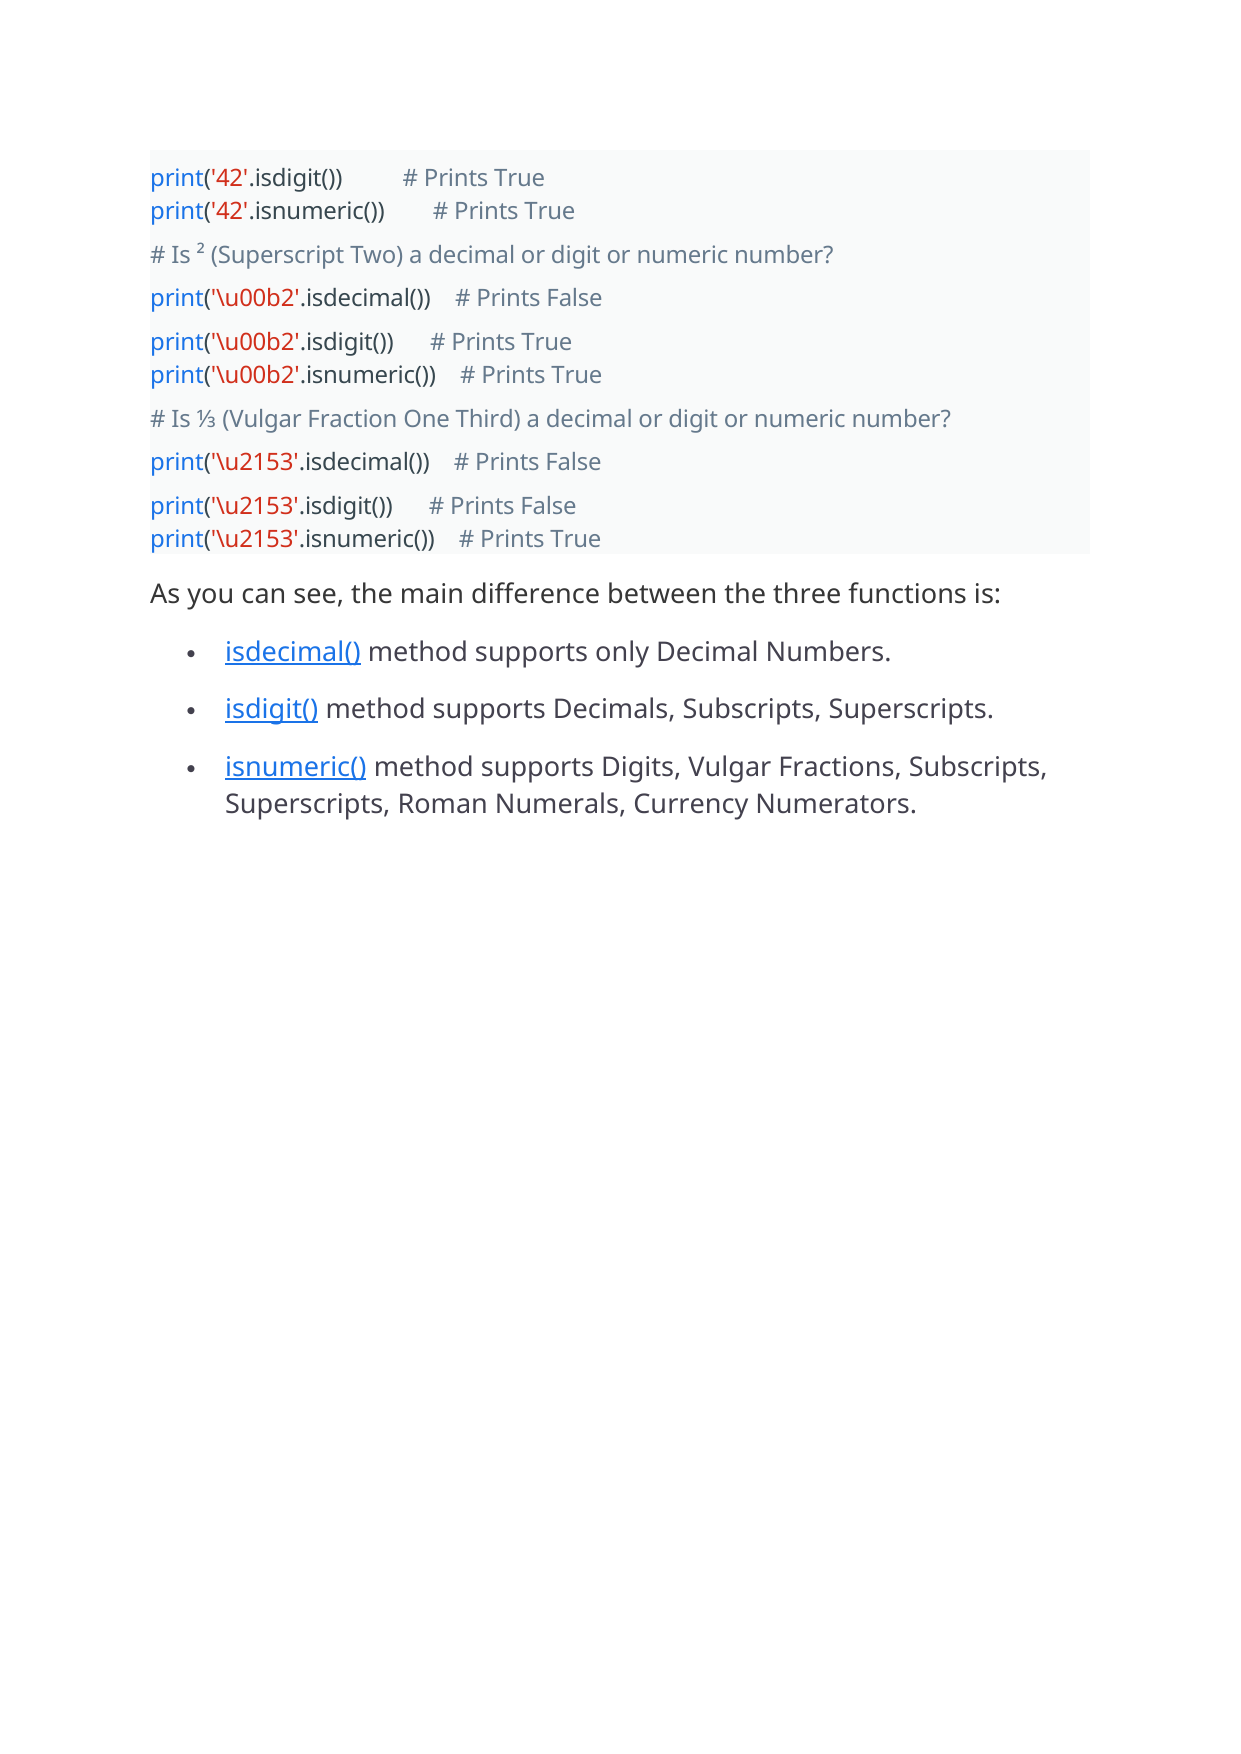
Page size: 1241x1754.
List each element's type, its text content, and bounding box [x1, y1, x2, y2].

text print('\u2153'.isnumeric()) # Prints True [150, 521, 1090, 554]
text print('42'.isnumeric()) # Prints True [150, 194, 1090, 226]
list isdecimal() method supports only Decimal Numbers. [187, 632, 1090, 669]
text print('\u2153'.isdigit()) # Prints False [150, 478, 1090, 521]
text print('\u00b2'.isnumeric()) # Prints True [150, 358, 1090, 390]
text print('\u00b2'.isdecimal()) # Prints False [150, 270, 1090, 314]
text As you can see, the main difference between the three functions is: [150, 574, 1090, 612]
text print('\u2153'.isdecimal()) # Prints False [150, 434, 1090, 478]
text print('42'.isdigit()) # Prints True [150, 150, 1090, 194]
text # Is ⅓ (Vulgar Fraction One Third) a decimal or digit or numeric number? [150, 390, 1090, 434]
list isdigit() method supports Decimals, Subscripts, Superscripts. [187, 689, 1090, 727]
list isnumeric() method supports Digits, Vulgar Fractions, Subscripts, Superscripts, Roman Numerals, Currency Numerators. [187, 747, 1090, 822]
text print('\u00b2'.isdigit()) # Prints True [150, 314, 1090, 358]
text # Is ² (Superscript Two) a decimal or digit or numeric number? [150, 226, 1090, 270]
